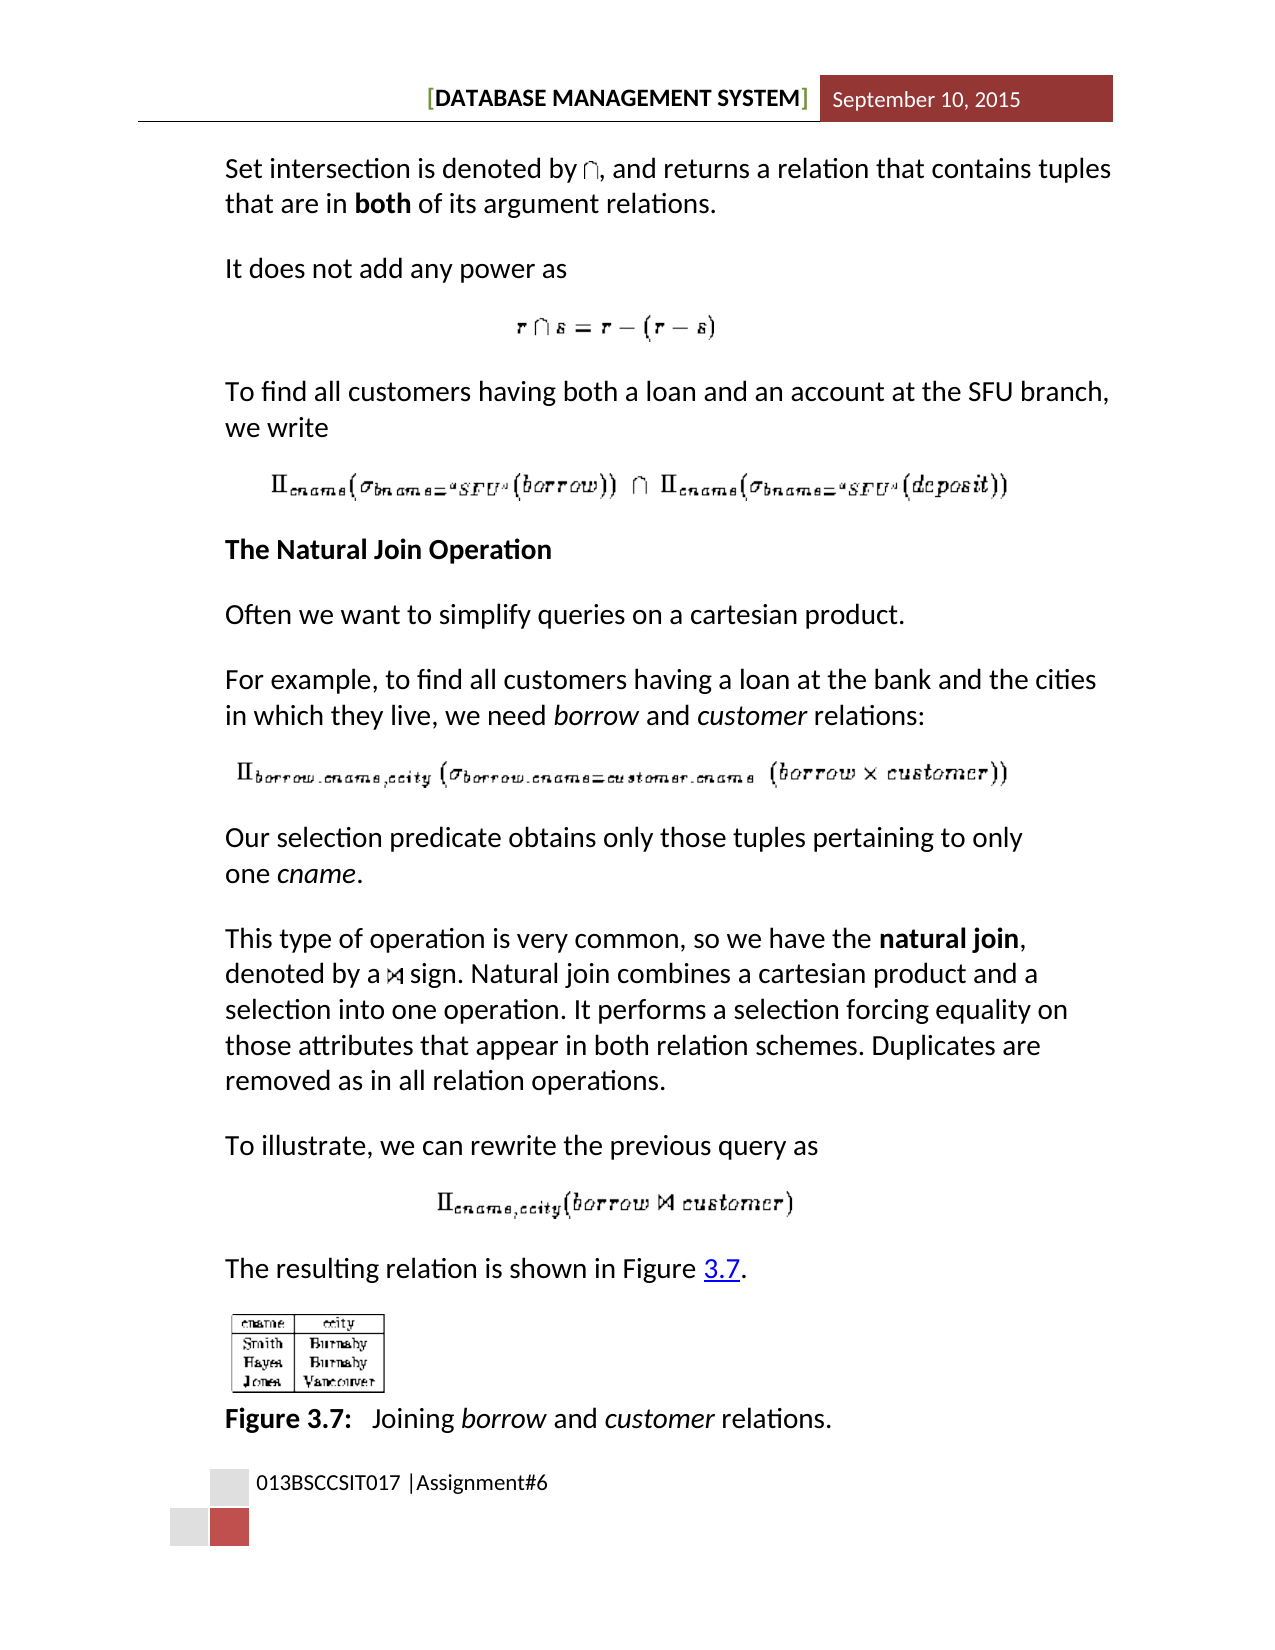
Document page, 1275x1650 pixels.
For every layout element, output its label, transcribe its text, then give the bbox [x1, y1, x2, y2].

text For example, to find all customers having a loan at the bank and the cities in which they live, we need borrow and customer relations: [225, 661, 1125, 732]
text Often we want to simplify queries on a cartesian product. [225, 596, 1125, 632]
text The resulting relation is shown in Figure 3.7. [225, 1250, 1125, 1285]
text The Natural Join Operation [225, 531, 1125, 567]
text Our selection predicate obtains only those tuples pertaining to only one cname. [225, 819, 1125, 891]
text This type of operation is very common, so we have the natural join, denoted by a sign. Natural join combines a cartesian product and a selection into one operation. It performs a selection forcing equality on those attributes that appear in both relation schemes. Duplicates are removed as in all relation operations. [225, 920, 1125, 1098]
picture [387, 968, 403, 984]
text It does not add any power as [225, 250, 1125, 286]
picture [225, 473, 1007, 501]
text To find all customers having both a loan and an account at the SFU branch, we write [225, 373, 1125, 444]
picture [225, 761, 1007, 788]
text Figure 3.7: Joining borrow and customer relations. [225, 1314, 1125, 1436]
picture [231, 1314, 385, 1393]
picture [225, 315, 714, 342]
text Set intersection is denoted by , and returns a relation that contains tuples that are in both of its argument relations. [225, 150, 1125, 221]
picture [225, 1191, 793, 1219]
picture [584, 161, 599, 179]
text To illustrate, we can rewrite the previous query as [225, 1127, 1125, 1163]
